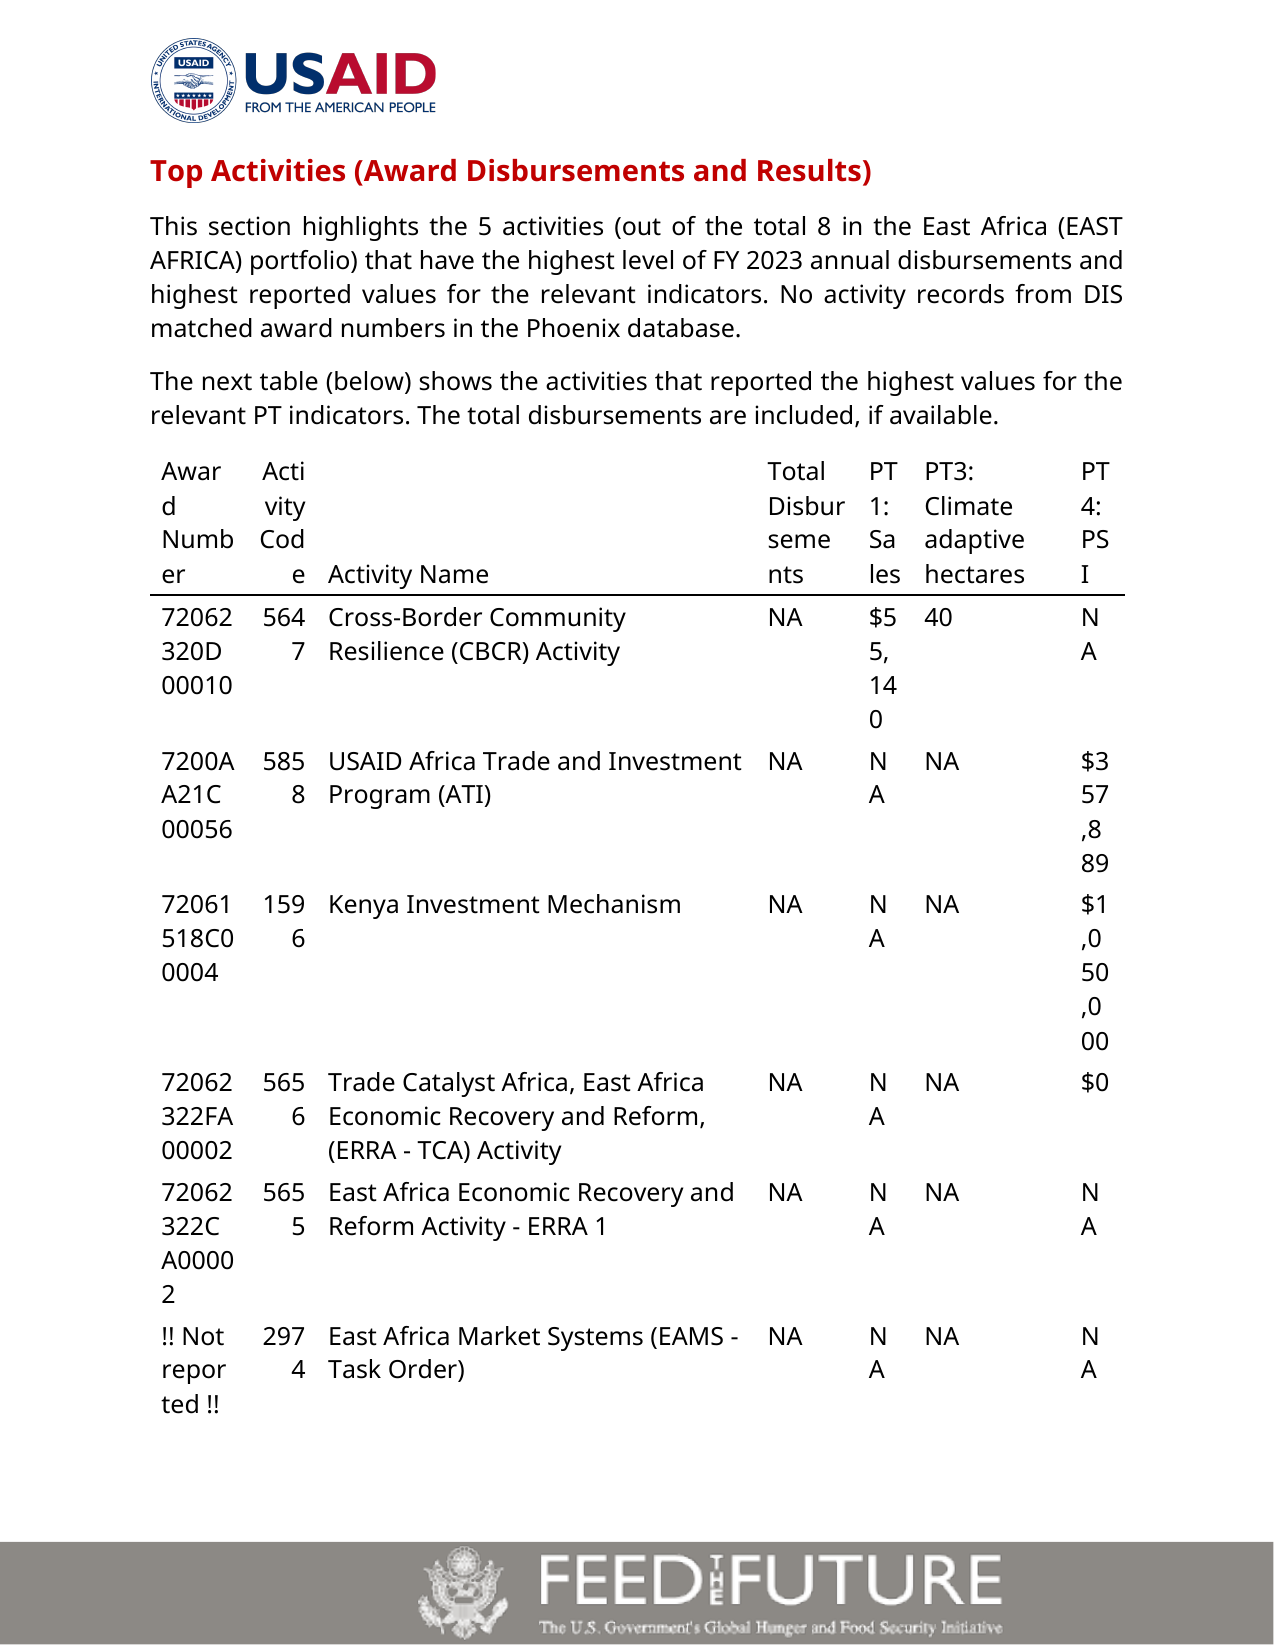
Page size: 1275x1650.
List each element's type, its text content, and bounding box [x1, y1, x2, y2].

table_cell NA [756, 1314, 857, 1424]
picture [151, 38, 436, 123]
table_cell NA [756, 596, 857, 739]
table_cell !! Not reported !! [150, 1314, 246, 1424]
table_cell Cross-Border Community Resilience (CBCR) Activity [317, 596, 756, 739]
table_cell NA [913, 1314, 1069, 1424]
table_header Activity Code [246, 450, 317, 594]
table_cell $357,889 [1069, 739, 1125, 883]
table_cell 5647 [246, 596, 317, 739]
table_cell NA [857, 1314, 913, 1424]
table_cell NA [913, 1171, 1069, 1314]
table_cell NA [913, 739, 1069, 883]
table_cell 5656 [246, 1061, 317, 1171]
table_cell NA [1069, 1171, 1125, 1314]
table_header PT4: PSI [1069, 450, 1125, 594]
table_cell NA [913, 883, 1069, 1061]
table_cell NA [1069, 1314, 1125, 1424]
table_cell NA [756, 739, 857, 883]
table_cell NA [857, 739, 913, 883]
table_cell NA [857, 1061, 913, 1171]
table_cell 40 [913, 596, 1069, 739]
table_cell NA [913, 1061, 1069, 1171]
subtitle Top Activities (Award Disbursements and Results) [150, 150, 1125, 190]
table_header Activity Name [317, 450, 756, 594]
table_cell NA [756, 1171, 857, 1314]
table_cell 72062322CA00002 [150, 1171, 246, 1314]
table_cell East Africa Economic Recovery and Reform Activity - ERRA 1 [317, 1171, 756, 1314]
table_cell 2974 [246, 1314, 317, 1424]
table_header Total Disbursements [756, 450, 857, 594]
text This section highlights the 5 activities (out of the total 8 in the East Africa (EAST AFRICA) portfolio) that have the highest level of FY 2023 annual disbursements and highest reported values for the relevant indicators. No activity records from DIS matched award numbers in the Phoenix database. [150, 208, 1125, 345]
table_cell East Africa Market Systems (EAMS -Task Order) [317, 1314, 756, 1424]
table_header PT1: Sales [857, 450, 913, 594]
table_cell $55,140 [857, 596, 913, 739]
table_cell Kenya Investment Mechanism [317, 883, 756, 1061]
table_cell USAID Africa Trade and Investment Program (ATI) [317, 739, 756, 883]
table_cell NA [857, 1171, 913, 1314]
table_cell 72062322FA00002 [150, 1061, 246, 1171]
table_cell 5655 [246, 1171, 317, 1314]
table_cell 72061518C00004 [150, 883, 246, 1061]
table_cell $0 [1069, 1061, 1125, 1171]
table_cell NA [756, 1061, 857, 1171]
text The next table (below) shows the activities that reported the highest values for the relevant PT indicators. The total disbursements are included, if available. [150, 363, 1125, 432]
table_cell 7200AA21C00056 [150, 739, 246, 883]
table_cell NA [1069, 596, 1125, 739]
table_cell NA [756, 883, 857, 1061]
picture [414, 1540, 1010, 1645]
table_cell Trade Catalyst Africa, East Africa Economic Recovery and Reform, (ERRA - TCA) Activity [317, 1061, 756, 1171]
table_header Award Number [150, 450, 246, 594]
table_cell $1,050,000 [1069, 883, 1125, 1061]
table_cell NA [857, 883, 913, 1061]
table_cell 1596 [246, 883, 317, 1061]
table_header PT3: Climate adaptive hectares [913, 450, 1069, 594]
table_cell 72062320D00010 [150, 596, 246, 739]
table_cell 5858 [246, 739, 317, 883]
